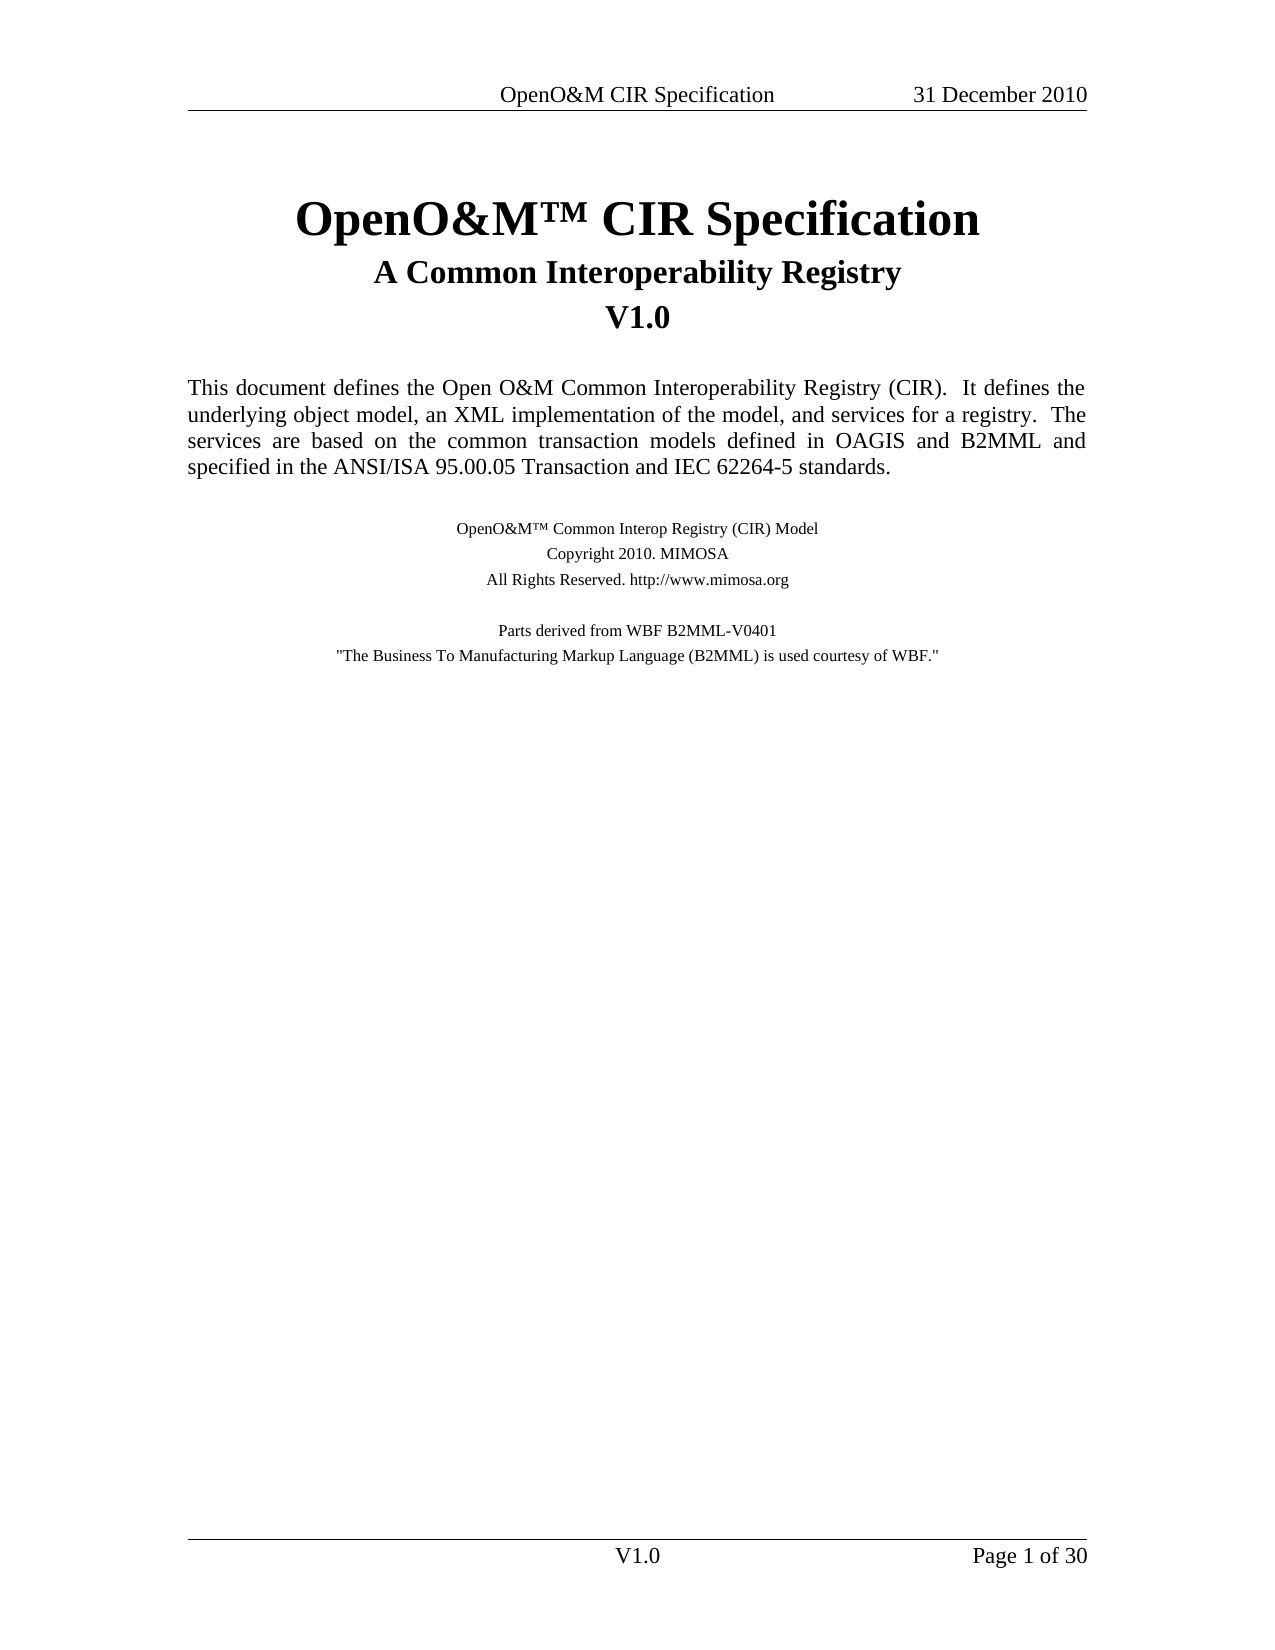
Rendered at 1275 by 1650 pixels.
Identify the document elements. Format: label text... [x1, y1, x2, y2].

text This document defines the Open O&M Common Interoperability Registry (). It defines the underlying object model, an XML implementation of the model, and services for a registry. The services are based on the common transaction models defined in OAGIS and B2MML and specified in the / 95.00.05 Transaction and IEC 62264-5 standards. [187, 374, 1087, 480]
text V1.0 [187, 297, 1087, 336]
text A Common Interoperability Registry [187, 253, 1087, 291]
text Copyright 2010. MIMOSA [187, 544, 1087, 563]
text OpenO&M™ Common Interop Registry () Model [187, 519, 1087, 538]
text All Rights Reserved. http://www.mimosa.org [187, 569, 1087, 589]
text "The Business To Manufacturing Markup Language (B2MML) is used courtesy of WBF." [187, 646, 1087, 665]
text Parts derived from WBF B2MML-V0401 [187, 620, 1087, 639]
text OpenO&M™ Specification [187, 189, 1087, 246]
